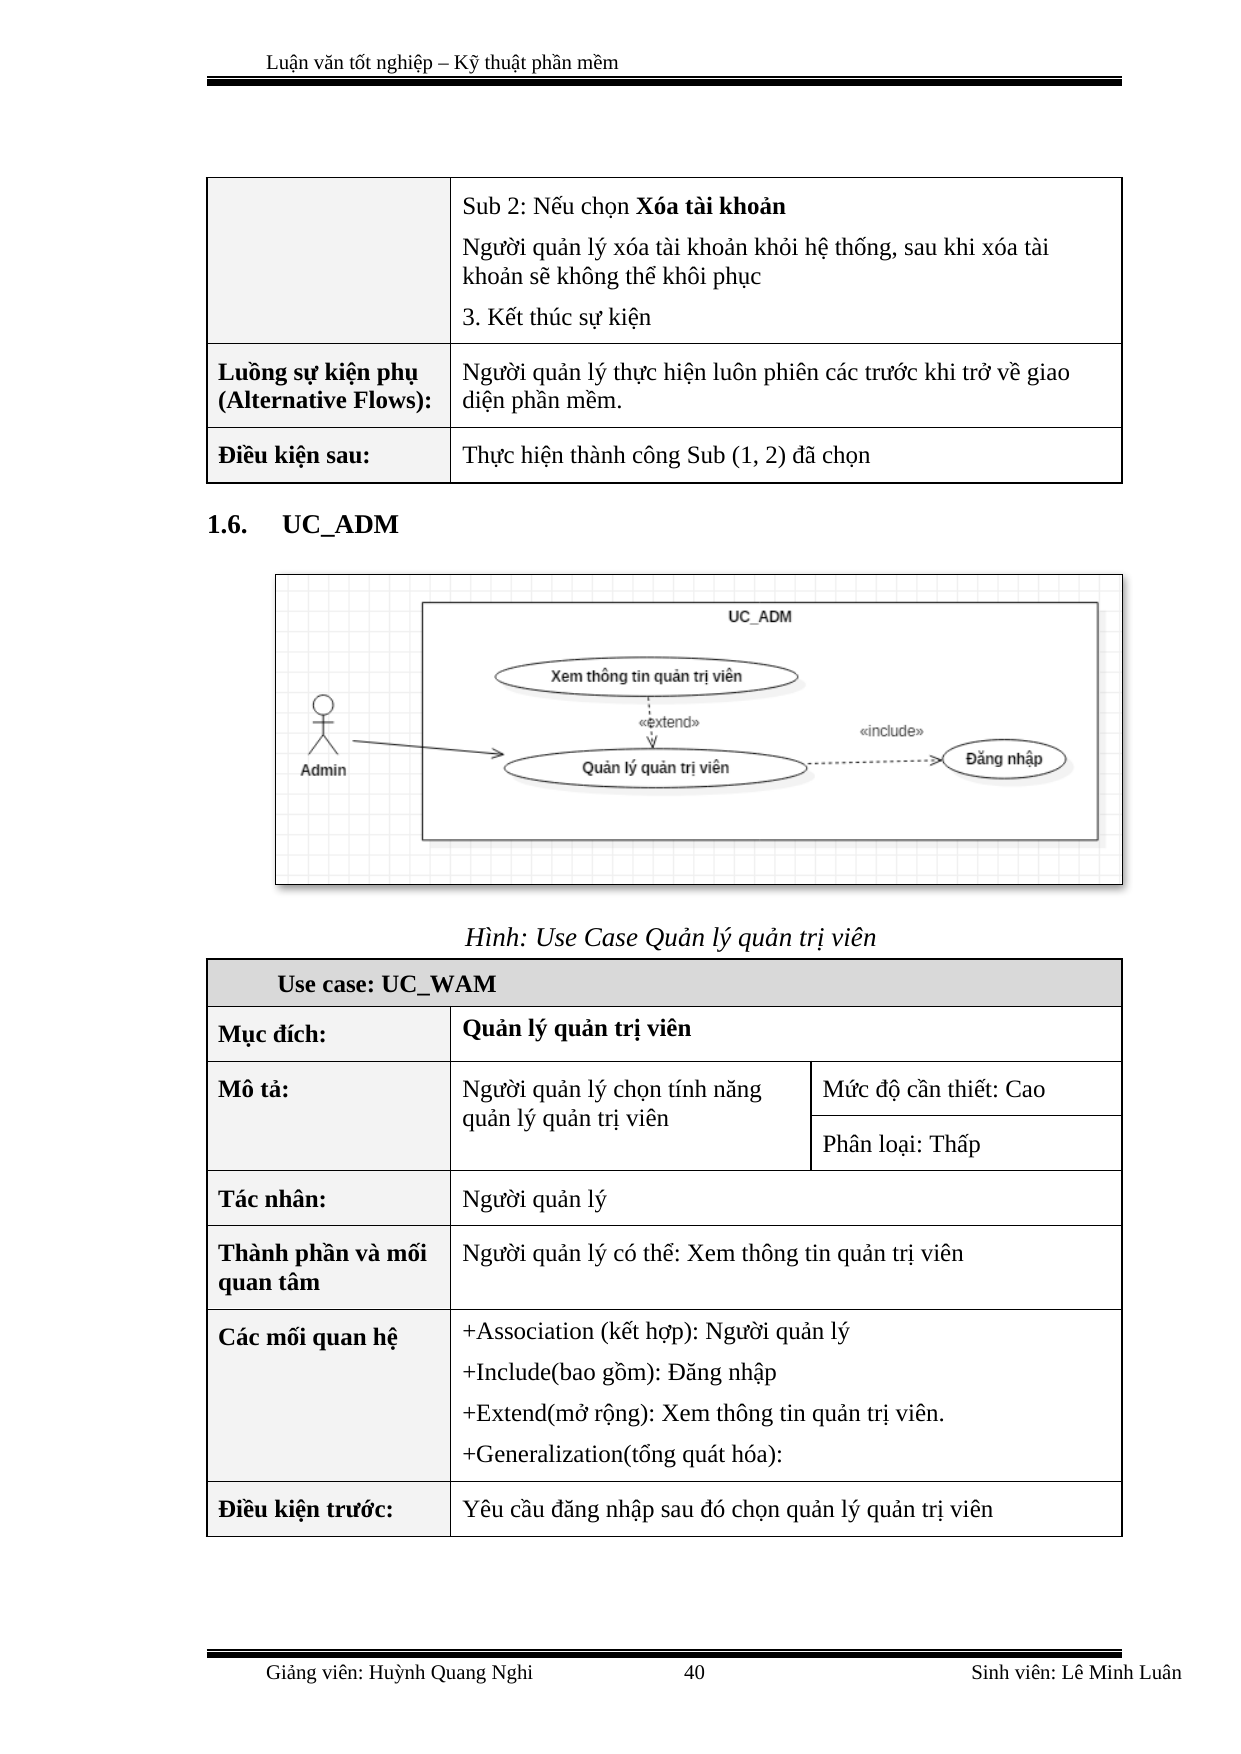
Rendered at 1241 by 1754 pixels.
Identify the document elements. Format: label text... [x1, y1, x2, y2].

table_cell Người quản lý chọn tính năng quản lý quản trị viên [451, 1062, 810, 1170]
table_cell Luồng sự kiện phụ (Alternative Flows): [208, 344, 450, 427]
table_cell Thực hiện thành công Sub (1, 2) đã chọn [451, 428, 1121, 482]
table_cell +Association (kết hợp): Người quản lý +Include(bao gồm): Đăng nhập +Extend(mở rộng): Xem thông tin quản trị viên. +Generalization(tổng quát hóa): [451, 1310, 1121, 1481]
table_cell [451, 178, 1121, 343]
table_cell Điều kiện trước: [208, 1482, 450, 1536]
subtitle UC_ADM [207, 509, 1122, 540]
table_cell Thành phần và mối quan tâm [208, 1226, 450, 1308]
picture [276, 575, 1122, 884]
table_cell Phân loại: Thấp [812, 1116, 1121, 1170]
table_cell Các mối quan hệ [208, 1310, 450, 1481]
table_cell Yêu cầu đăng nhập sau đó chọn quản lý quản trị viên [451, 1482, 1121, 1536]
table_cell Người quản lý có thể: Xem thông tin quản trị viên [451, 1226, 1121, 1308]
table_cell Điều kiện sau: [208, 428, 450, 482]
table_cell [208, 178, 450, 343]
table_cell Mục đích: [208, 1007, 450, 1061]
table_cell Người quản lý thực hiện luôn phiên các trước khi trở về giao diện phần mềm. [451, 344, 1121, 427]
table_cell Tác nhân: [208, 1171, 450, 1225]
table_cell Mô tả: [208, 1062, 450, 1170]
table_cell Quản lý quản trị viên [451, 1007, 1121, 1061]
table_cell Người quản lý [451, 1171, 1121, 1225]
text Hình: Use Case Quản lý quản trị viên [266, 921, 1078, 952]
table_cell Mức độ cần thiết: Cao [812, 1062, 1121, 1115]
table_header Use case: UC_WAM [208, 960, 1121, 1006]
